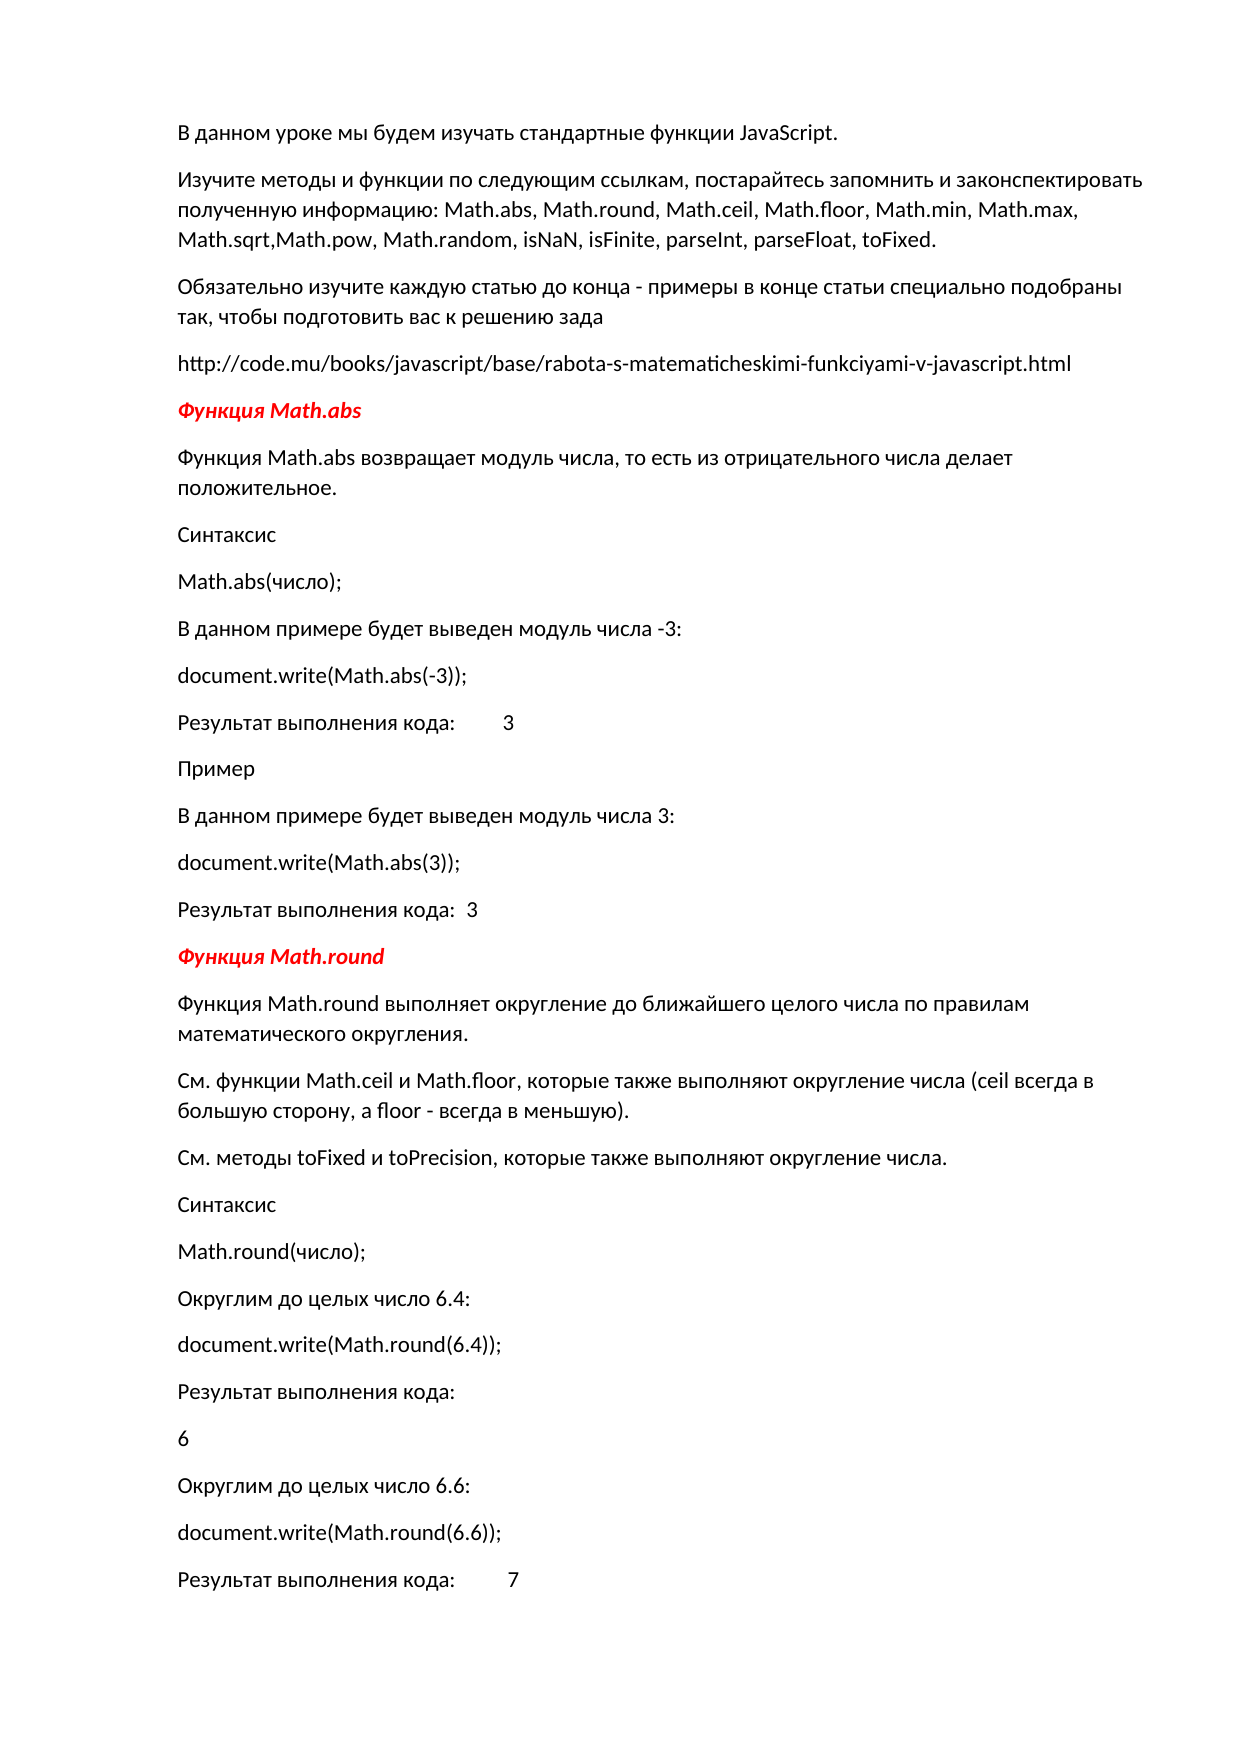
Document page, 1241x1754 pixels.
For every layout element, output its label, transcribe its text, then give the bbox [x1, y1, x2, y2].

text Функция Math.abs возвращает модуль числа, то есть из отрицательного числа делает положительное. [177, 443, 1152, 501]
text Обязательно изучите каждую статью до конца - примеры в конце статьи специально подобраны так, чтобы подготовить вас к решению зада [177, 272, 1152, 331]
text http://code.mu/books/javascript/base/rabota-s-matematicheskimi-funkciyami-v-javascript.html [177, 349, 1152, 377]
text document.write(Math.round(6.4)); [177, 1331, 1152, 1359]
text В данном уроке мы будем изучать стандартные функции JavaScript. [177, 118, 1152, 146]
text Синтаксис [177, 520, 1152, 548]
text Функция Math.round [177, 942, 1152, 970]
text Округлим до целых число 6.4: [177, 1284, 1152, 1312]
text Изучите методы и функции по следующим ссылкам, постарайтесь запомнить и законспектировать полученную информацию: Math.abs, Math.round, Math.ceil, Math.floor, Math.min, Math.max, Math.sqrt,Math.pow, Math.random, isNaN, isFinite, parseInt, parseFloat, toFixed. [177, 165, 1152, 253]
text Синтаксис [177, 1190, 1152, 1218]
text Результат выполнения кода: 3 [177, 895, 1152, 923]
text В данном примере будет выведен модуль числа 3: [177, 801, 1152, 829]
text Math.round(число); [177, 1237, 1152, 1265]
text В данном примере будет выведен модуль числа -3: [177, 614, 1152, 642]
text См. методы toFixed и toPrecision, которые также выполняют округление числа. [177, 1143, 1152, 1171]
text Функция Math.abs [177, 396, 1152, 424]
text Округлим до целых число 6.6: [177, 1471, 1152, 1499]
text Результат выполнения кода: [177, 1377, 1152, 1406]
text Результат выполнения кода: 7 [177, 1565, 1152, 1593]
text Результат выполнения кода: 3 [177, 708, 1152, 736]
text Math.abs(число); [177, 567, 1152, 595]
text document.write(Math.round(6.6)); [177, 1518, 1152, 1546]
text document.write(Math.abs(-3)); [177, 661, 1152, 689]
text Пример [177, 754, 1152, 783]
text 6 [177, 1424, 1152, 1452]
text document.write(Math.abs(3)); [177, 848, 1152, 876]
text Функция Math.round выполняет округление до ближайшего целого числа по правилам математического округления. [177, 989, 1152, 1047]
text См. функции Math.ceil и Math.floor, которые также выполняют округление числа (ceil всегда в большую сторону, а floor - всегда в меньшую). [177, 1066, 1152, 1124]
